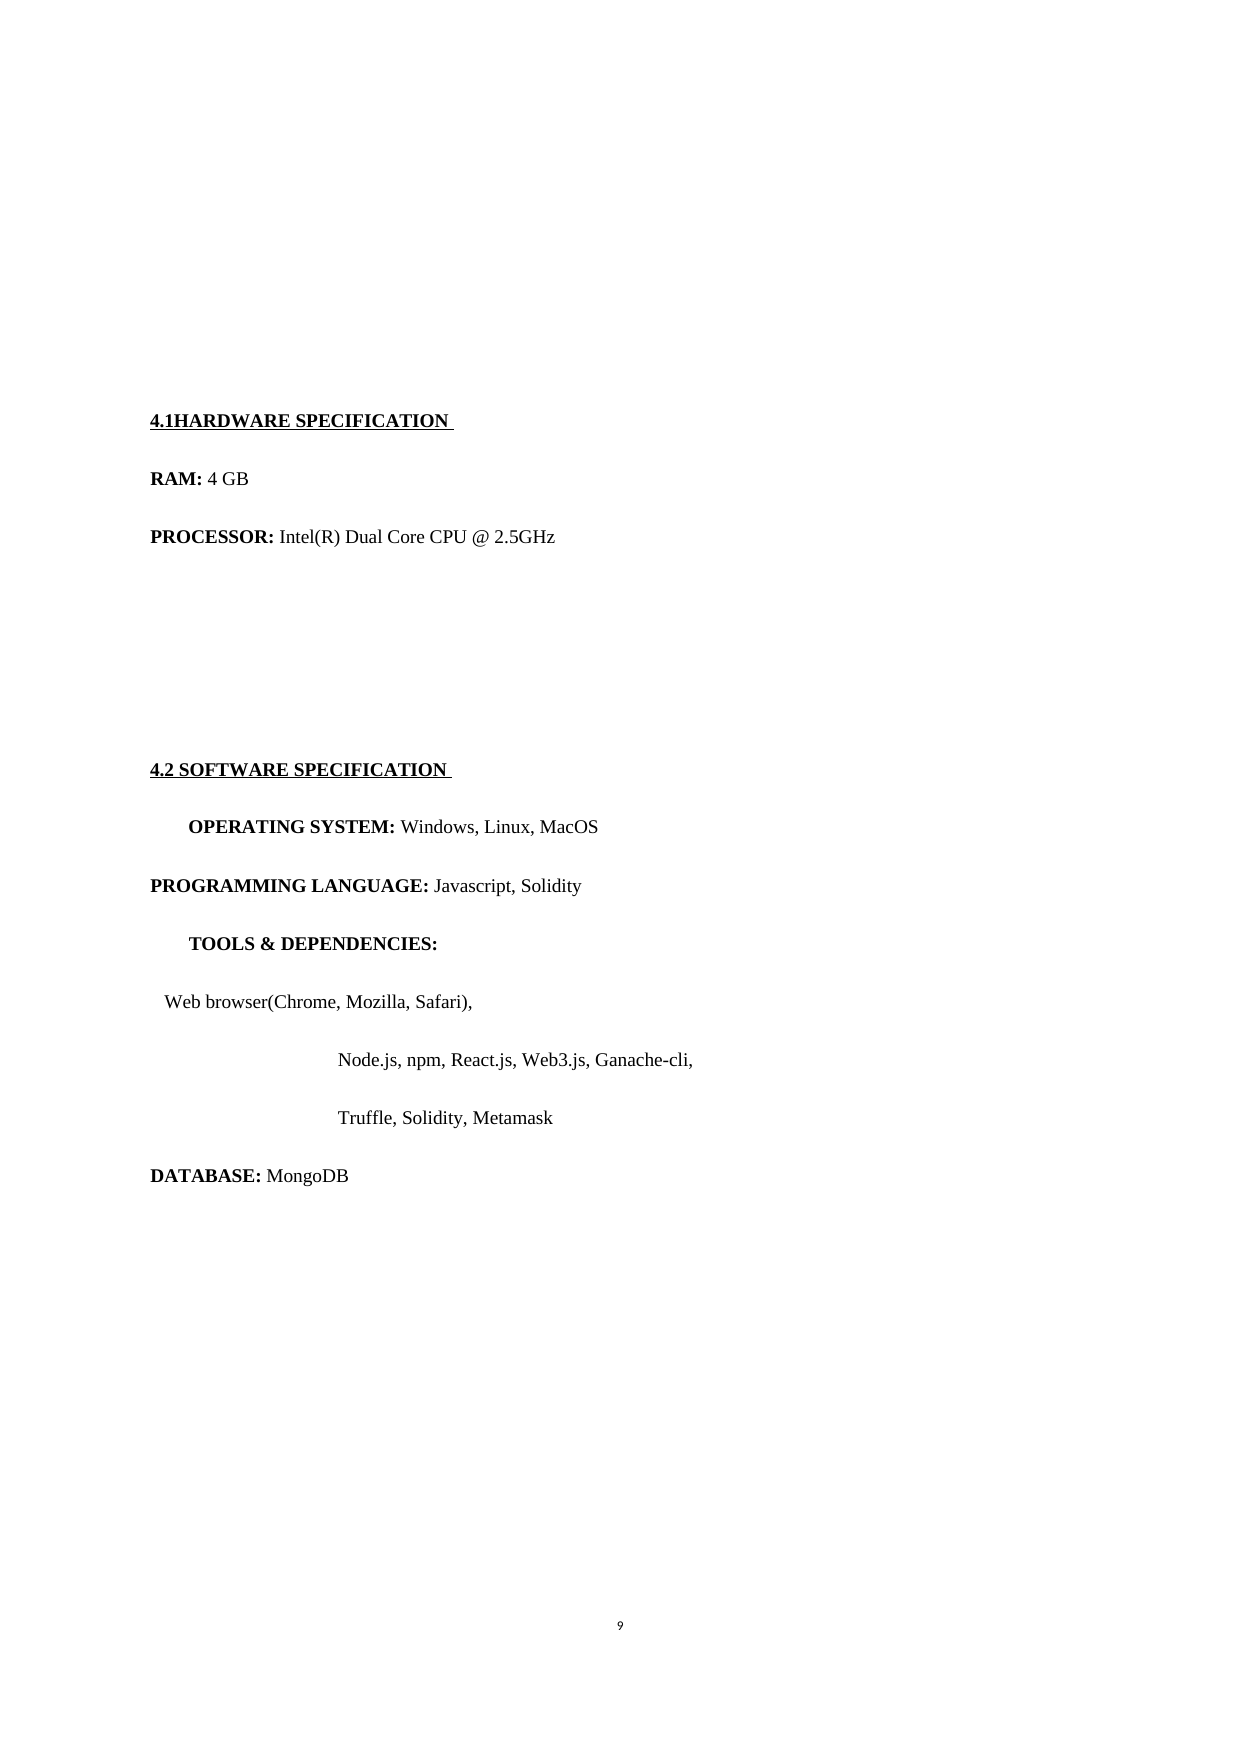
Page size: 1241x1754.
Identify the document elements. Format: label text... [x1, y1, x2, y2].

text RAM: 4 GB [150, 452, 1090, 490]
text DATABASE: MongoDB [150, 1148, 1090, 1186]
text TOOLS & DEPENDENCIES: [150, 916, 1090, 954]
text Web browser(Chrome, Mozilla, Safari), [150, 974, 1090, 1012]
text OPERATING SYSTEM: Windows, Linux, MacOS [150, 800, 1090, 838]
text Truffle, Solidity, Metamask [150, 1090, 1090, 1128]
text 4.2 SOFTWARE SPECIFICATION [150, 742, 1090, 780]
text PROCESSOR: Intel(R) Dual Core CPU @ 2.5GHz [150, 509, 1090, 548]
text Node.js, npm, React.js, Web3.js, Ganache-cli, [150, 1032, 1090, 1070]
text PROGRAMMING LANGUAGE: Javascript, Solidity [150, 858, 1090, 896]
text 4.1HARDWARE SPECIFICATION [150, 393, 1090, 432]
